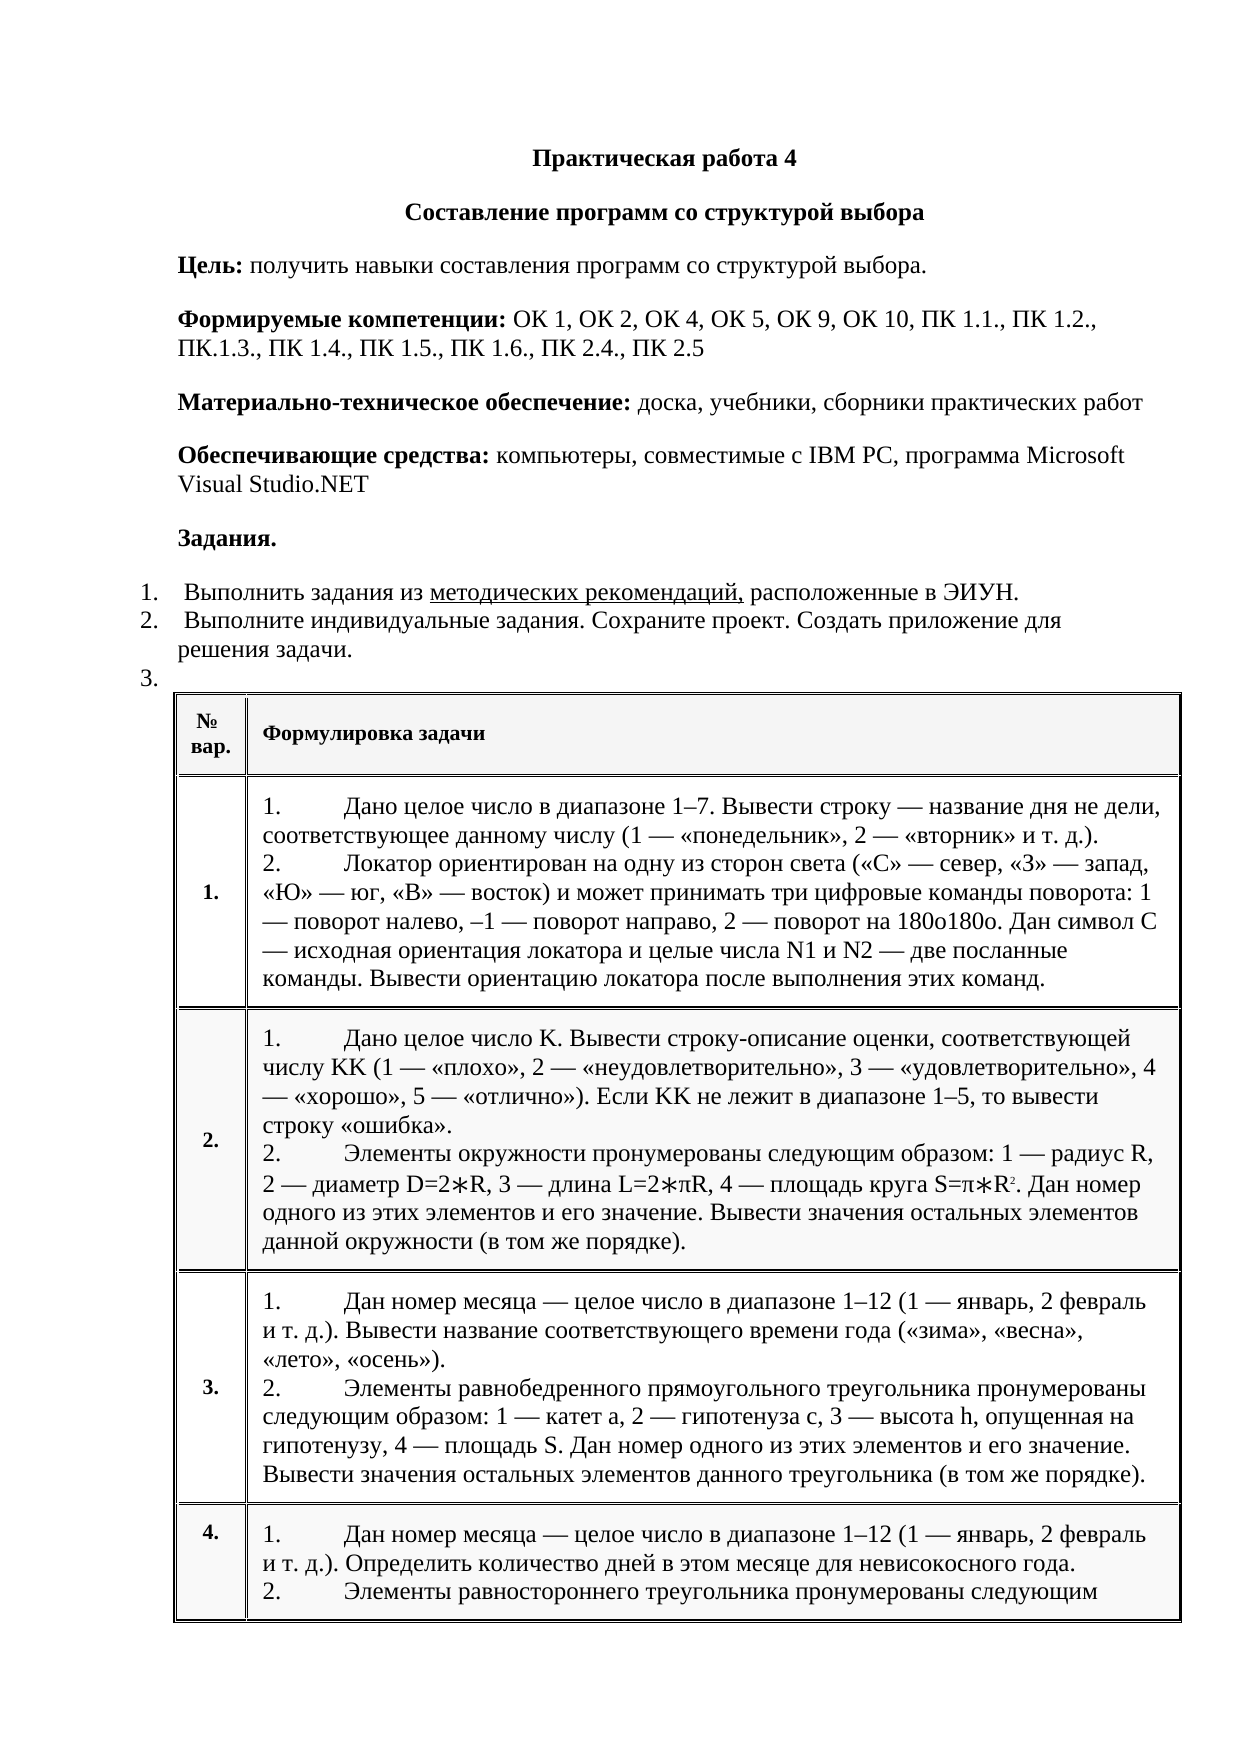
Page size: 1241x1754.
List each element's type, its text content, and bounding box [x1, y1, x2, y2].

text Практическая работа 4 [177, 143, 1152, 172]
list Выполнить задания из методических рекомендаций, расположенные в ЭИУН. [140, 577, 1152, 606]
table_cell 2. [177, 1006, 245, 1269]
table_cell 3. [177, 1269, 245, 1502]
text Задания. [177, 523, 1152, 552]
list Выполните индивидуальные задания. Сохраните проект. Создать приложение для решения задачи. [140, 606, 1152, 663]
text Обеспечивающие средства: компьютеры, совместимые с IBM PC, программа Microsoft Visual Studio.NET [177, 441, 1152, 498]
table_cell 4. [175, 1502, 247, 1619]
table_cell Дан номер месяца — целое число в диапазоне 1–12 (1 — январь, 2 февраль и т. д.). Вывести название соответствующего времени года («зима», «весна», «лето», «осень»). Элементы равнобедренного прямоугольного треугольника пронумерованы следующим образом: 1 — катет a, 2 — гипотенуза c, 3 — высота h, опущенная на гипотенузу, 4 — площадь S. Дан номер одного из этих элементов и его значение. Вывести значения остальных элементов данного треугольника (в том же порядке). [248, 1269, 1180, 1502]
table_header Формулировка задачи [247, 695, 1179, 774]
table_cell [247, 1502, 1181, 1619]
table_cell Дано целое число K. Вывести строку-описание оценки, соответствующей числу KK (1 — «плохо», 2 — «неудовлетворительно», 3 — «удовлетворительно», 4 — «хорошо», 5 — «отлично»). Если KK не лежит в диапазоне 1–5, то вывести строку «ошибка». Элементы окружности пронумерованы следующим образом: 1 — радиус R, 2 — диаметр D=2∗R, 3 — длина L=2∗πR, 4 — площадь круга S=π∗R2. Дан номер одного из этих элементов и его значение. Вывести значения остальных элементов данной окружности (в том же порядке). [248, 1006, 1180, 1269]
text Цель: получить навыки составления программ со структурой выбора. [177, 251, 1152, 279]
table_cell 1. [175, 774, 247, 1006]
table_cell Дано целое число в диапазоне 1–7. Вывести строку — название дня не дели, соответствующее данному числу (1 — «понедельник», 2 — «вторник» и т. д.). Локатор ориентирован на одну из сторон света («С» — север, «З» — запад, «Ю» — юг, «В» — восток) и может принимать три цифровые команды поворота: 1 — поворот налево, –1 — поворот направо, 2 — поворот на 180o180o. Дан символ C — исходная ориентация локатора и целые числа N1 и N2 — две посланные команды. Вывести ориентацию локатора после выполнения этих команд. [247, 774, 1181, 1006]
table_header № вар. [177, 695, 247, 774]
text Составление программ со структурой выбора [177, 197, 1152, 226]
text Формируемые компетенции: ОК 1, ОК 2, ОК 4, ОК 5, ОК 9, ОК 10, ПК 1.1., ПК 1.2., ПК.1.3., ПК 1.4., ПК 1.5., ПК 1.6., ПК 2.4., ПК 2.5 [177, 304, 1152, 362]
text Материально-техническое обеспечение: доска, учебники, сборники практических работ [177, 387, 1152, 416]
